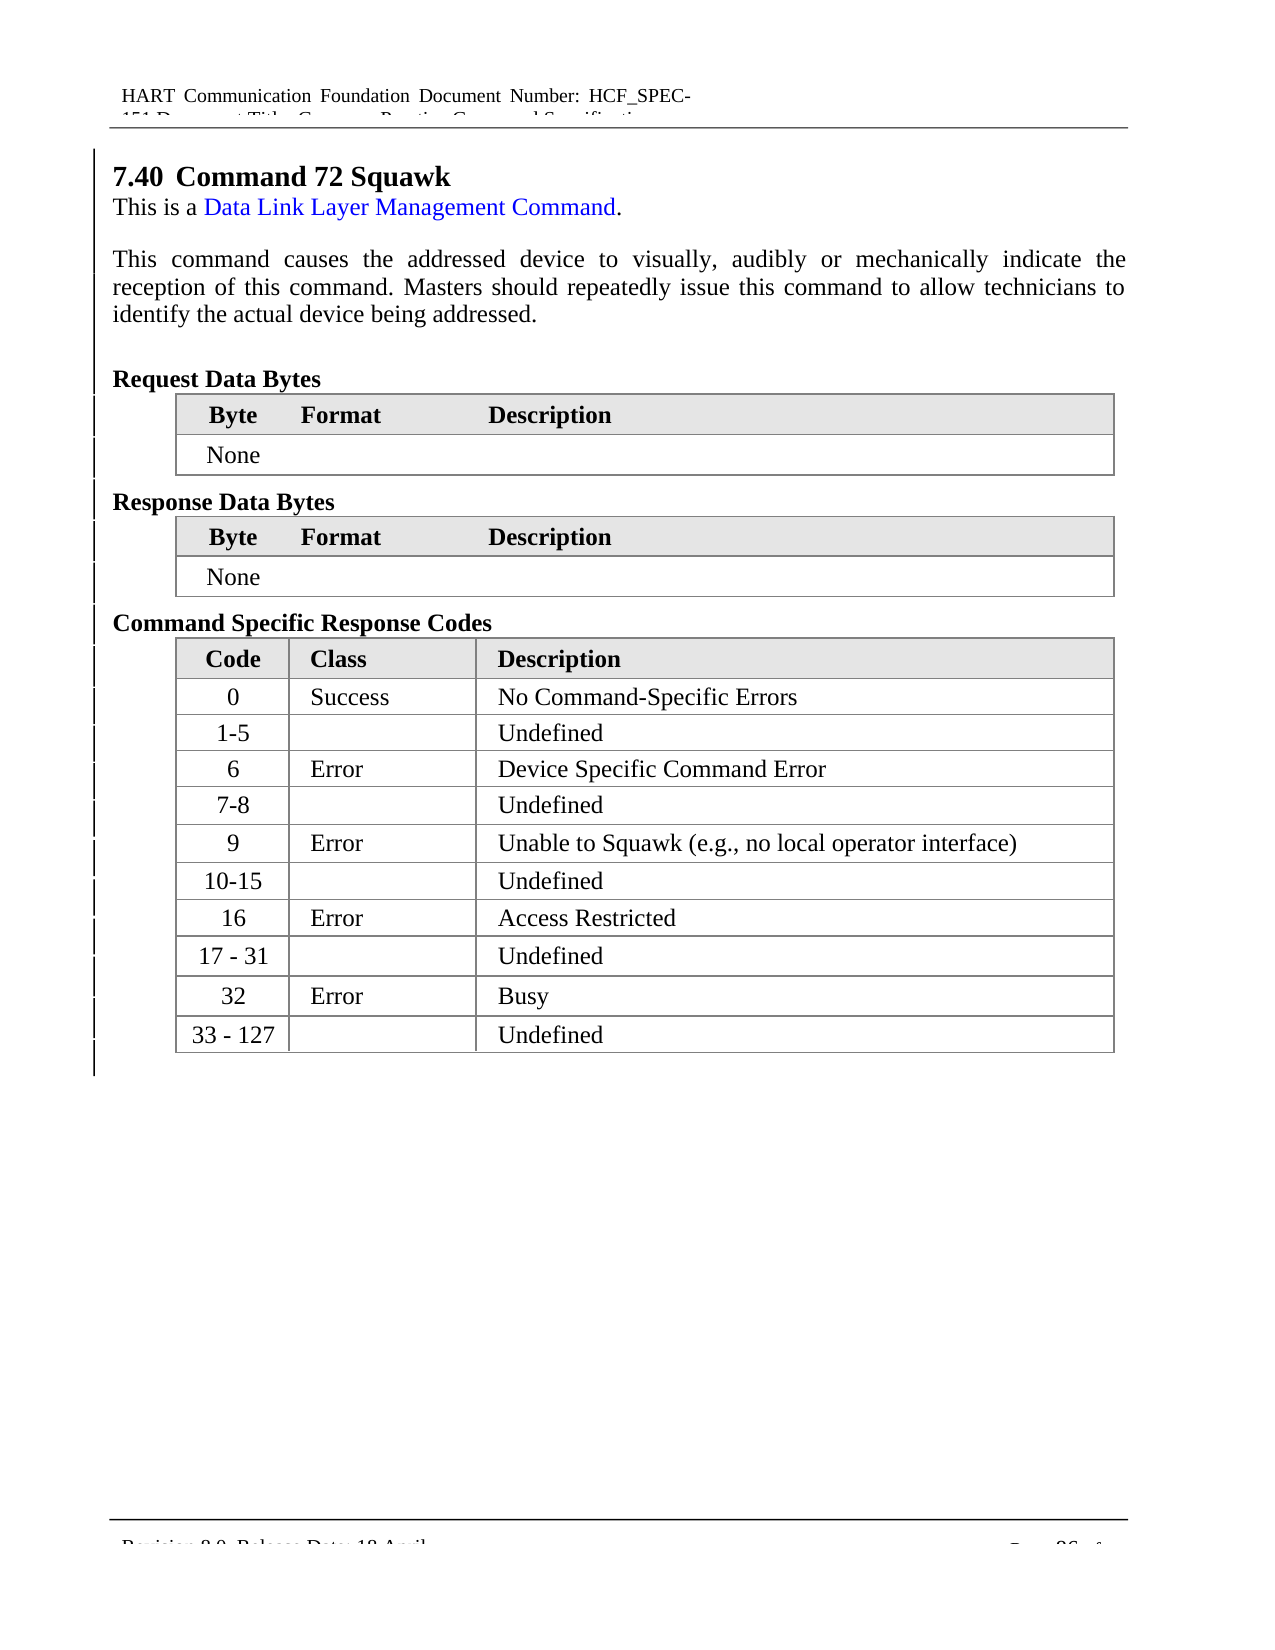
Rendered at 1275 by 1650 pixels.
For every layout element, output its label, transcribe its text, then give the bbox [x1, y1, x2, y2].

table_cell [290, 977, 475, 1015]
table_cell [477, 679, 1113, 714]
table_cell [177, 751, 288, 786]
text Response Data Bytes [112, 487, 1179, 516]
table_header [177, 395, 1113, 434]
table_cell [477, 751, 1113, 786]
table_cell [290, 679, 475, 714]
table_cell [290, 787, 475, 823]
text Command Specific Response Codes [112, 608, 1179, 637]
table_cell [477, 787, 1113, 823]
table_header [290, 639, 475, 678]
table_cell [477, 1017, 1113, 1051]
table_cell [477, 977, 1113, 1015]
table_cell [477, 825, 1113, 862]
text This command causes the addressed device to visually, audibly or mechanically indicate the reception of this command. Masters should repeatedly issue this command to allow technicians to identify the actual device being addressed. [112, 246, 1126, 328]
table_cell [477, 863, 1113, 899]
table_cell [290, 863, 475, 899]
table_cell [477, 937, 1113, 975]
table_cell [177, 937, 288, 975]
subtitle Command 72 Squawk [112, 159, 1179, 193]
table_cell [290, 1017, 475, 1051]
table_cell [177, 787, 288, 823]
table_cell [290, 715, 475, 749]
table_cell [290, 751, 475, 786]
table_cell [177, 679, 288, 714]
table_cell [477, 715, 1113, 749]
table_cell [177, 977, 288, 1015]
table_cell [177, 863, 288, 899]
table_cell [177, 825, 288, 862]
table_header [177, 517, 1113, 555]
text This is a Data Link Layer Management Command. [112, 193, 1179, 221]
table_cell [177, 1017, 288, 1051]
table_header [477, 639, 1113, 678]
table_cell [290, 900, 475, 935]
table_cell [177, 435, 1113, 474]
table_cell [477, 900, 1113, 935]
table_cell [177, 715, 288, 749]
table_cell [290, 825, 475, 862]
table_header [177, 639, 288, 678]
subtitle Request Data Bytes [112, 364, 1179, 393]
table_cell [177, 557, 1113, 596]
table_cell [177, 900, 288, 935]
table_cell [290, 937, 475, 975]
